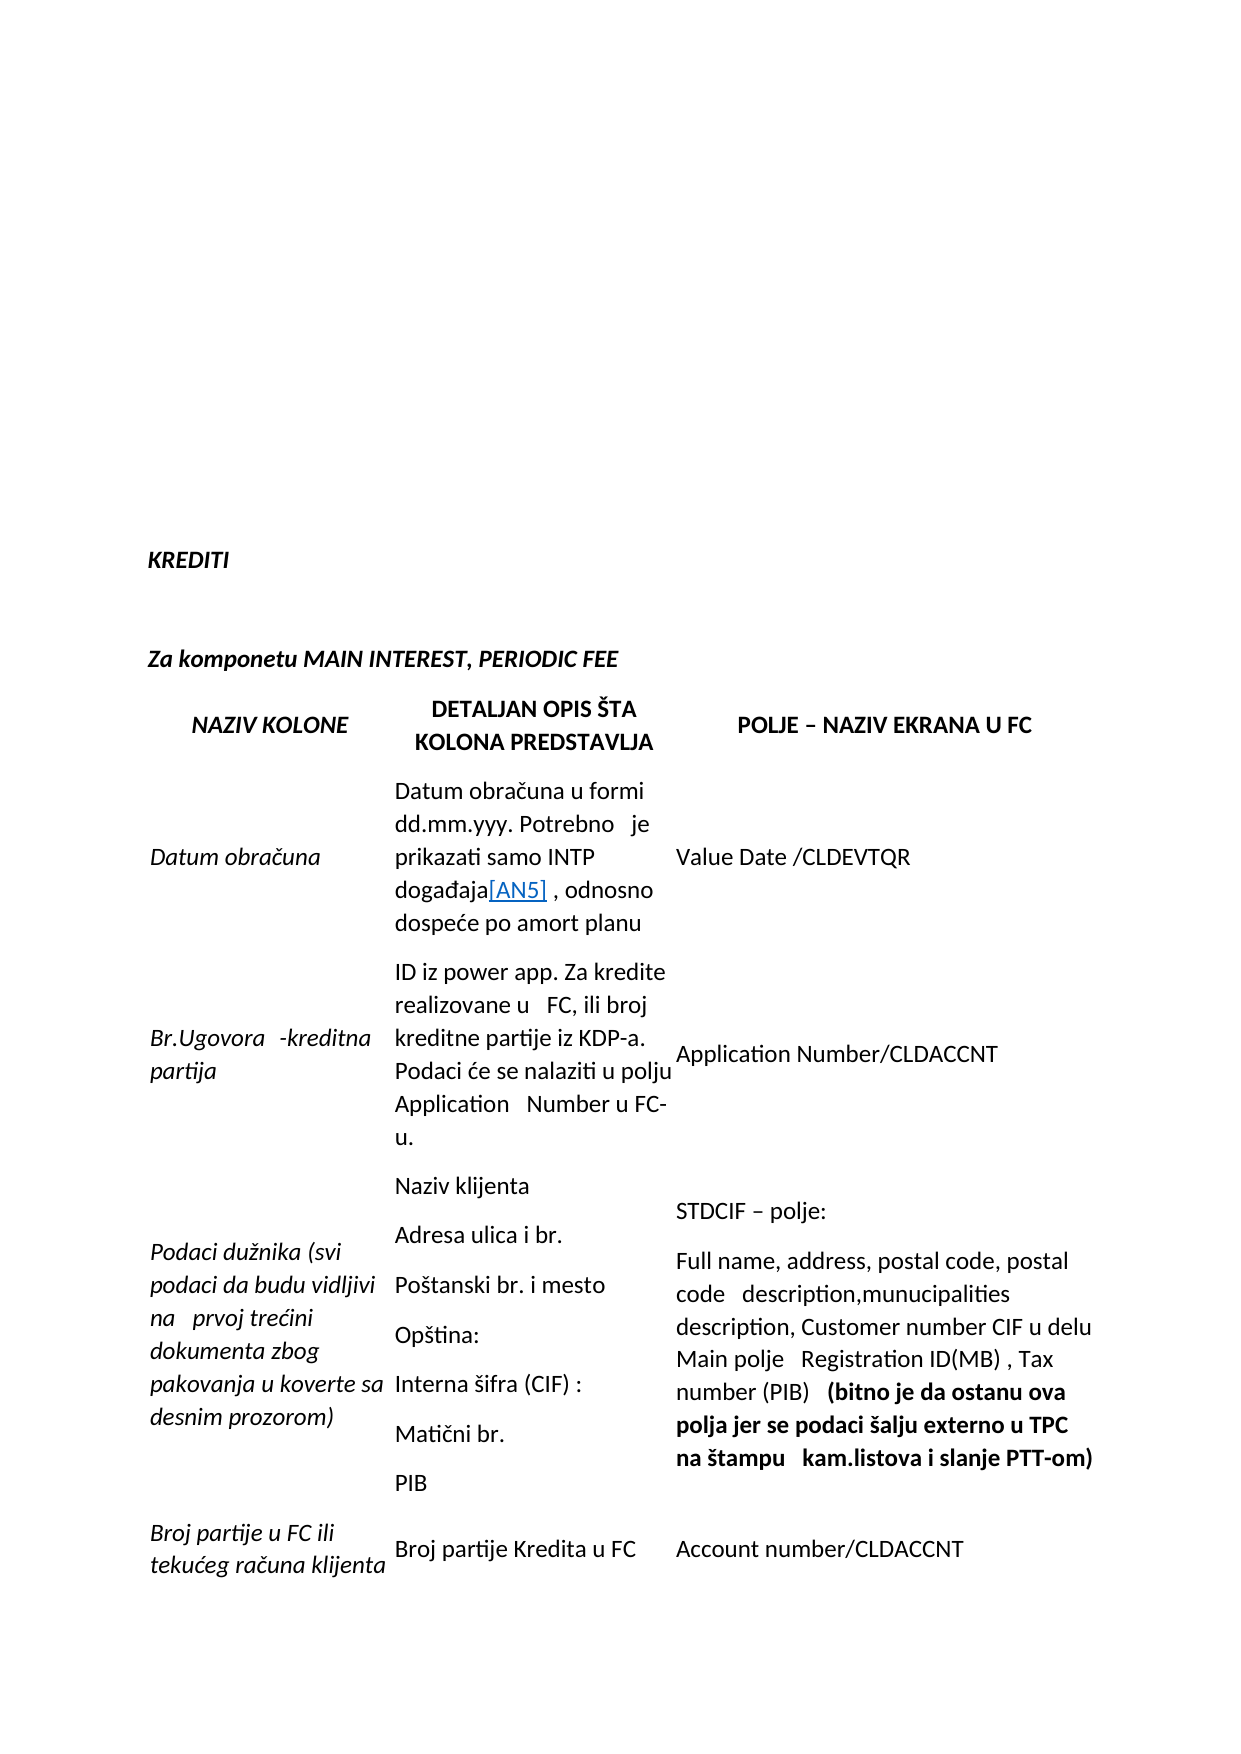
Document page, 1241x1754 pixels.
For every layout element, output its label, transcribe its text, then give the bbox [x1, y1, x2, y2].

table_cell Naziv klijenta Adresa ulica i br. Poštanski br. i mesto Opština: Interna šifra (CIF) : Matični br. PIB [394, 1170, 675, 1517]
text Za komponetu MAIN INTEREST, PERIODIC FEE [148, 643, 1093, 674]
table_cell Datum obračuna [149, 775, 393, 956]
table_header POLJE – NAZIV EKRANA U FC [675, 693, 1095, 775]
table_cell Podaci dužnika (svi podaci da budu vidljivi na prvoj trećini dokumenta zbog pakovanja u koverte sa desnim prozorom) [149, 1170, 393, 1517]
table_cell Value Date /CLDEVTQR [675, 775, 1095, 956]
table_cell ID iz power app. Za kredite realizovane u FC, ili broj kreditne partije iz KDP-a. Podaci će se nalaziti u polju Application Number u FC-u. [394, 956, 675, 1170]
table_cell Br.Ugovora -kreditna partija [149, 956, 393, 1170]
table_cell Datum obračuna u formi dd.mm.yyy. Potrebno je prikazati samo INTP događaja[AN5] , odnosno dospeće po amort planu [394, 775, 675, 956]
table_header NAZIV KOLONE [149, 693, 393, 775]
table_cell Application Number/CLDACCNT [675, 956, 1095, 1170]
table_cell Account number/CLDACCNT [675, 1517, 1095, 1599]
text KREDITI [148, 544, 1093, 575]
table_cell Broj partije u FC ili tekućeg računa klijenta [149, 1517, 393, 1599]
table_cell STDCIF – polje: Full name, address, postal code, postal code description,munucipalities description, Customer number CIF u delu Main polje Registration ID(MB) , Tax number (PIB) (bitno je da ostanu ova polja jer se podaci šalju externo u TPC na štampu kam.listova i slanje PTT-om) [675, 1170, 1095, 1517]
table_cell Broj partije Kredita u FC [394, 1517, 675, 1599]
table_header DETALJAN OPIS ŠTA KOLONA PREDSTAVLJA [394, 693, 675, 775]
